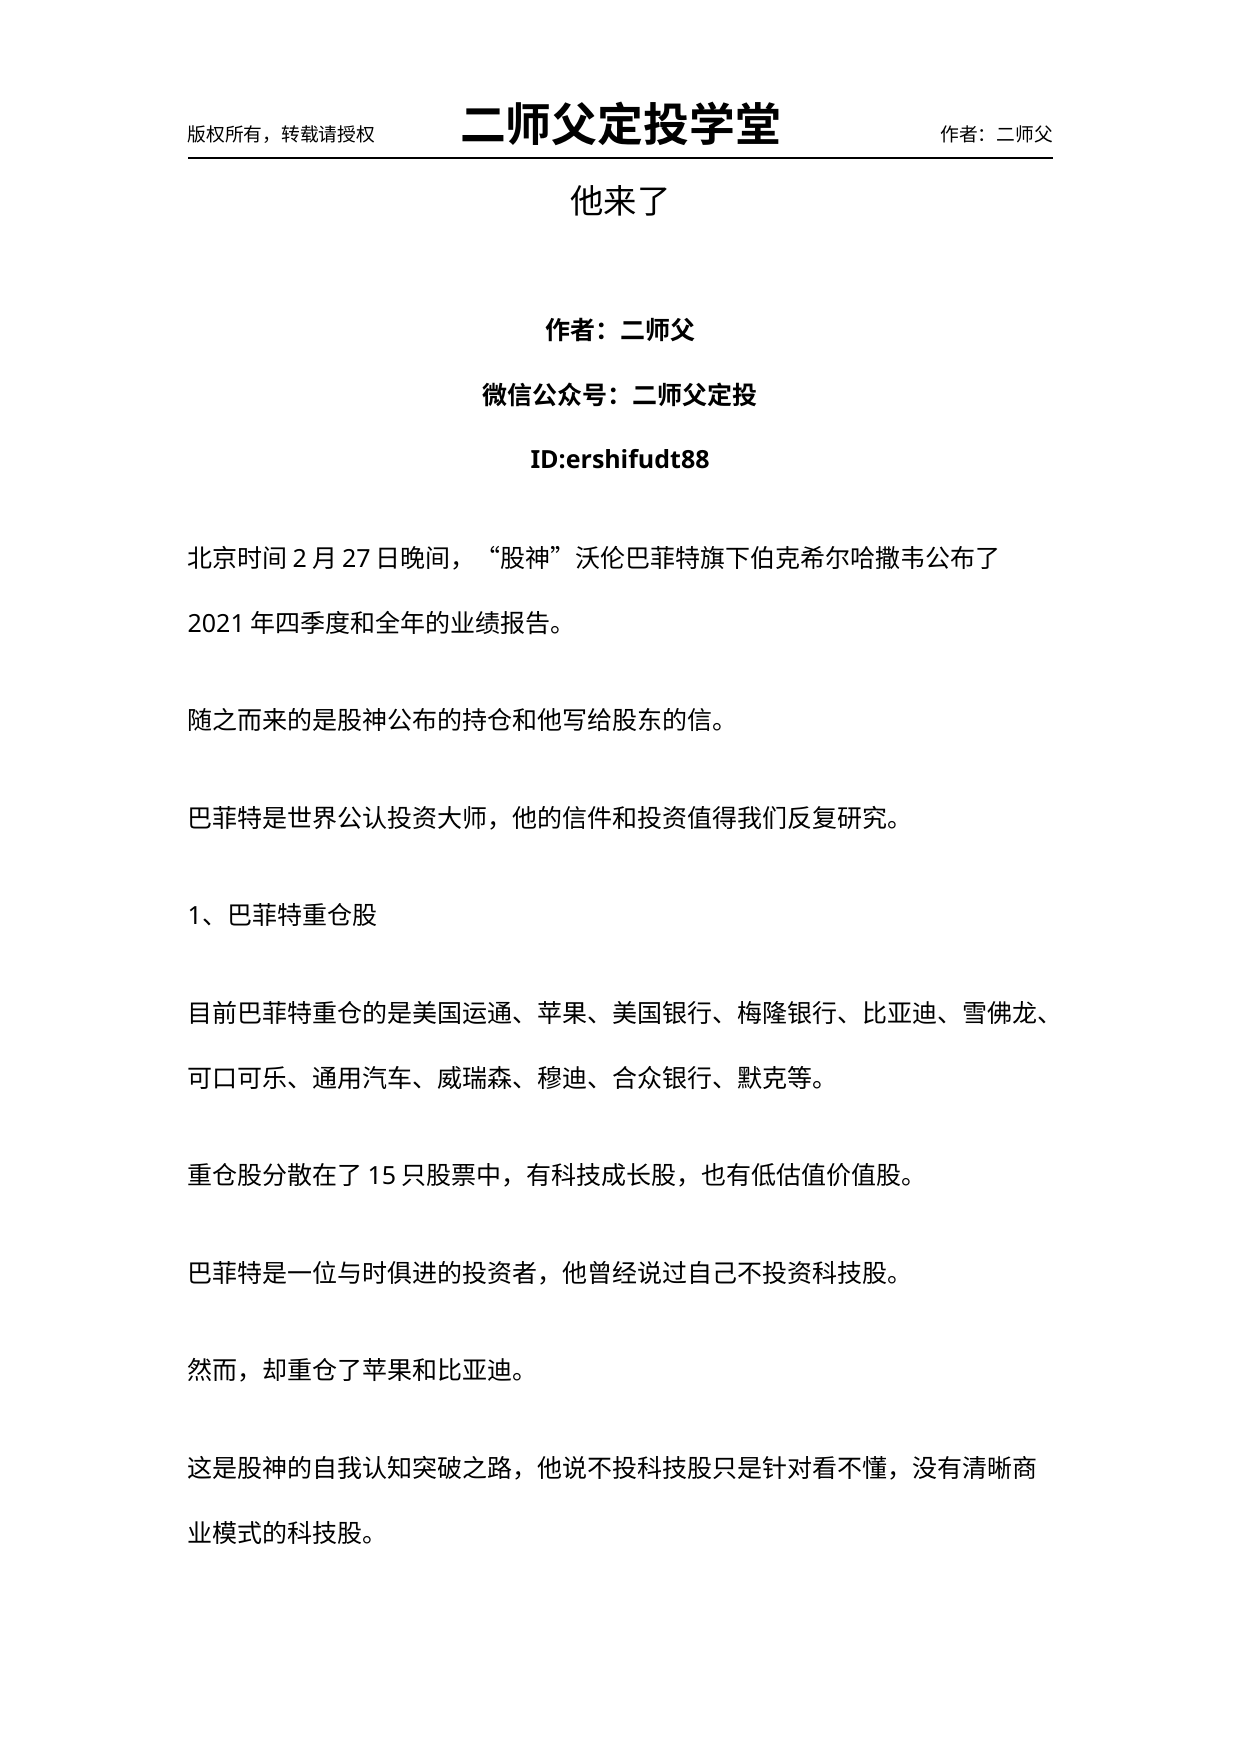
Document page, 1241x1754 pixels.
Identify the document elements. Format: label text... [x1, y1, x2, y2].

list 巴菲特重仓股 [187, 881, 1053, 946]
list 巴菲特是世界公认投资大师，他的信件和投资值得我们反复研究。 [187, 784, 1053, 849]
list 这是股神的自我认知突破之路，他说不投科技股只是针对看不懂，没有清晰商业模式的科技股。 [187, 1434, 1053, 1564]
text 作者：二师父 [187, 296, 1053, 361]
text ID:ershifudt88 [187, 426, 1053, 491]
list 然而，却重仓了苹果和比亚迪。 [187, 1336, 1053, 1401]
list 目前巴菲特重仓的是美国运通、苹果、美国银行、梅隆银行、比亚迪、雪佛龙、可口可乐、通用汽车、威瑞森、穆迪、合众银行、默克等。 [187, 979, 1053, 1109]
list 重仓股分散在了15只股票中，有科技成长股，也有低估值价值股。 [187, 1141, 1053, 1206]
text 他来了 [187, 166, 1053, 231]
list 北京时间2月27日晚间，“股神”沃伦巴菲特旗下伯克希尔哈撒韦公布了2021年四季度和全年的业绩报告。 [187, 524, 1053, 654]
text 微信公众号：二师父定投 [187, 361, 1053, 426]
list 随之而来的是股神公布的持仓和他写给股东的信。 [187, 686, 1053, 751]
list 巴菲特是一位与时俱进的投资者，他曾经说过自己不投资科技股。 [187, 1239, 1053, 1304]
